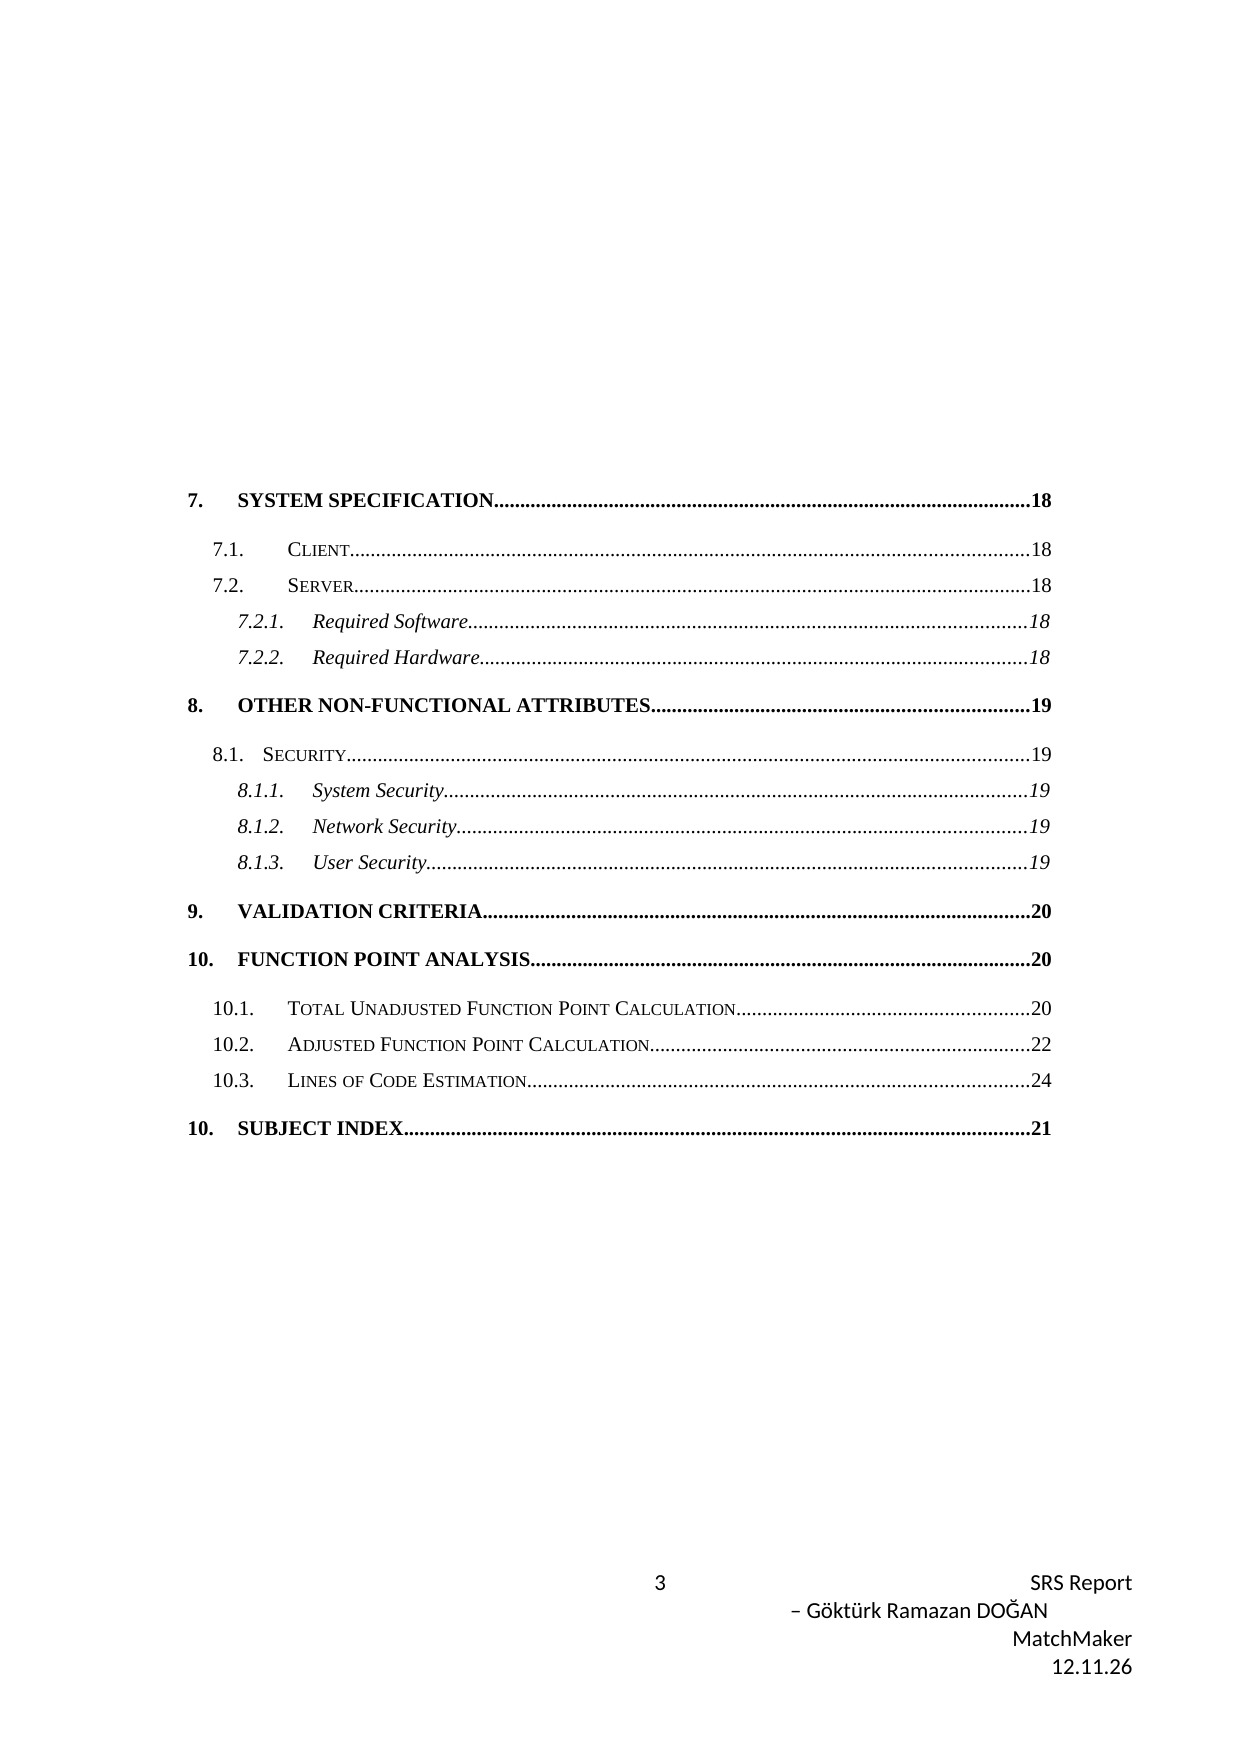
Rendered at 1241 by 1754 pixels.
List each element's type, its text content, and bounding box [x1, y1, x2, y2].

text 10. Subject INDEX 21 [187, 1116, 1053, 1140]
text 10.1. Total Unadjusted Function Point Calculation 20 [212, 996, 1053, 1020]
text 8.1.3. User Security 19 [237, 850, 1053, 874]
text 8. Other Non-functional Attributes 19 [187, 693, 1053, 717]
text 9. Validation Criteria 20 [187, 898, 1053, 923]
text 8.1. Security 19 [212, 742, 1053, 766]
text 10.3. Lines of Code Estimation 24 [212, 1068, 1053, 1092]
text 7.2.1. Required Software 18 [237, 609, 1053, 633]
text 7. System Specification 18 [187, 488, 1053, 512]
text 7.2.2. Required Hardware 18 [237, 645, 1053, 669]
text 7.1. Client 18 [212, 537, 1053, 561]
text 8.1.1. System Security 19 [237, 778, 1053, 802]
text 10. Function Point Analysis 20 [187, 947, 1053, 971]
text 10.2. Adjusted Function Point Calculation 22 [212, 1032, 1053, 1056]
text 7.2. Server 18 [212, 573, 1053, 597]
text 8.1.2. Network Security 19 [237, 814, 1053, 838]
